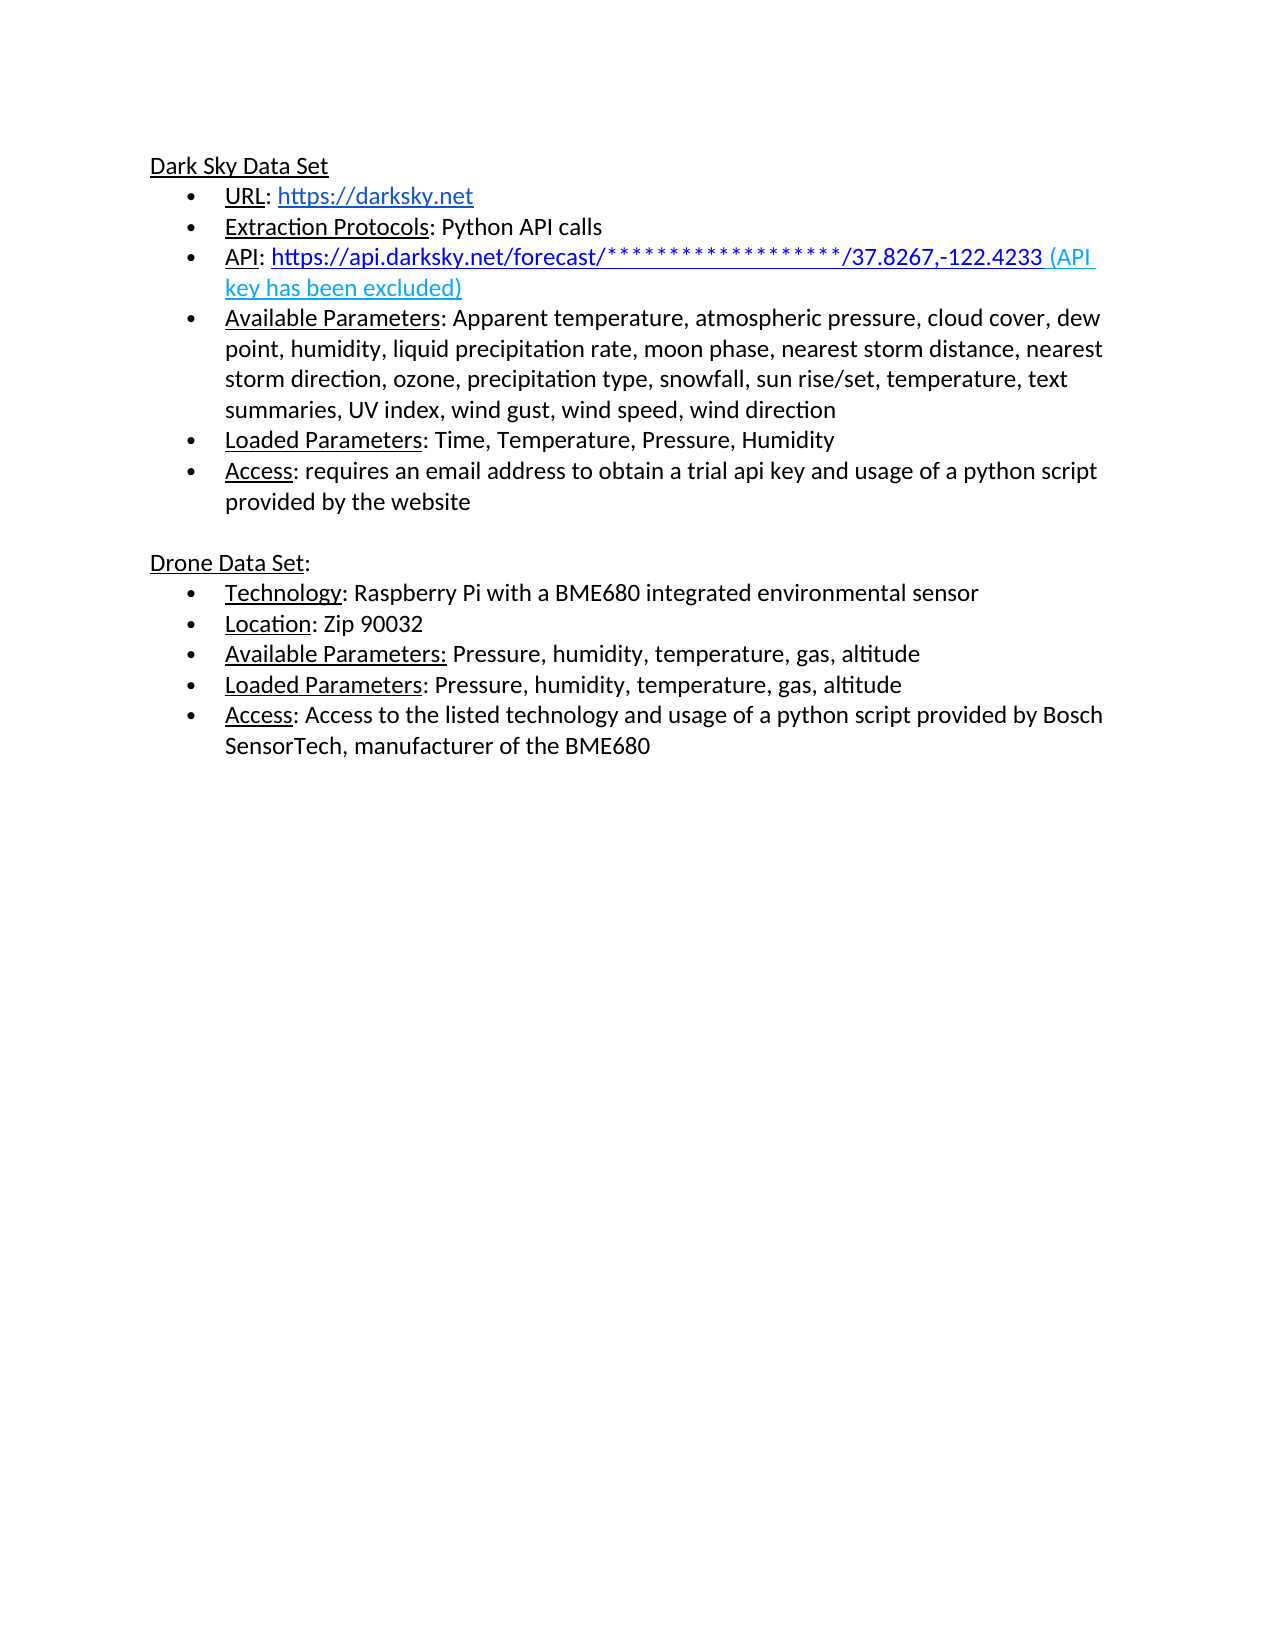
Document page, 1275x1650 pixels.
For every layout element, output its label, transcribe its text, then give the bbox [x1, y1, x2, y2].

list Available Parameters: Apparent temperature, atmospheric pressure, cloud cover, dew point, humidity, liquid precipitation rate, moon phase, nearest storm distance, nearest storm direction, ozone, precipitation type, snowfall, sun rise/set, temperature, text summaries, UV index, wind gust, wind speed, wind direction [187, 303, 1125, 425]
list Loaded Parameters: Time, Temperature, Pressure, Humidity [187, 425, 1125, 455]
list URL: https://darksky.net [187, 181, 1125, 211]
list Technology: Raspberry Pi with a BME680 integrated environmental sensor [187, 577, 1125, 608]
list Access: requires an email address to obtain a trial api key and usage of a python script provided by the website [187, 455, 1125, 516]
text Drone Data Set: [150, 547, 1125, 577]
list Extraction Protocols: Python API calls [187, 211, 1125, 242]
list Location: Zip 90032 [187, 608, 1125, 638]
list API: https://api.darksky.net/forecast/*******************/37.8267,-122.4233 (API key has been excluded) [462, 242, 1125, 303]
list Access: Access to the listed technology and usage of a python script provided by Bosch SensorTech, manufacturer of the BME680 [187, 699, 1125, 760]
list Loaded Parameters: Pressure, humidity, temperature, gas, altitude [187, 669, 1125, 699]
text Dark Sky Data Set [150, 150, 1125, 181]
list Available Parameters: Pressure, humidity, temperature, gas, altitude [187, 638, 1125, 669]
